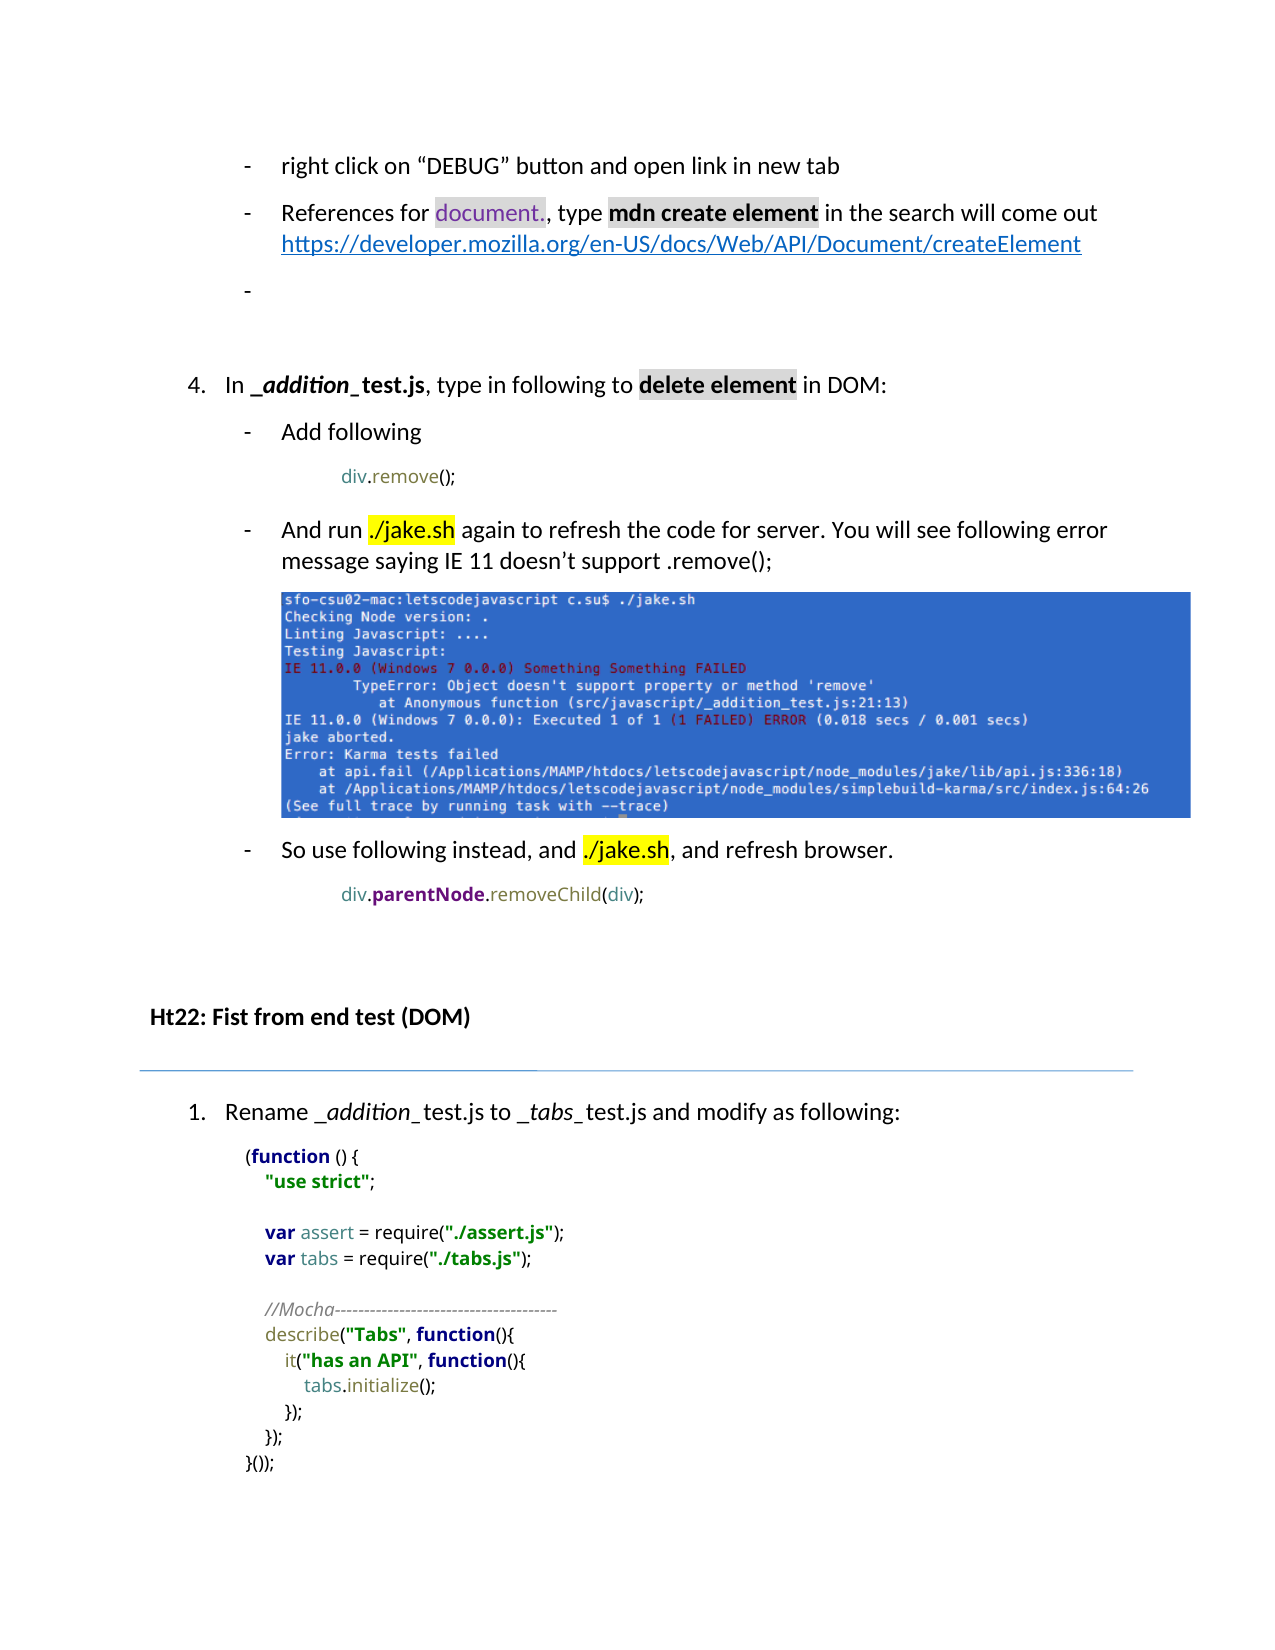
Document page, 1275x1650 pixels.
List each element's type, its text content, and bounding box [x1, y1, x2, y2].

list And run ./jake.sh again to refresh the code for server. You will see following error message saying IE 11 doesn’t support .remove(); [244, 515, 1125, 576]
picture [281, 592, 1191, 818]
text Ht22: Fist from end test (DOM) [150, 1002, 1125, 1032]
list References for document., type mdn create element in the search will come out https://developer.mozilla.org/en-US/docs/Web/API/Document/createElement [244, 197, 1125, 258]
list In _addition_test.js, type in following to delete element in DOM: [187, 369, 639, 400]
list right click on “DEBUG” button and open link in new tab [244, 150, 1125, 181]
text (function () { "use strict"; var assert = require("./assert.js"); var tabs = require("./tabs.js"); //Mocha-------------------------------------- describe("Tabs", function(){ it("has an API", function(){ tabs.initialize(); }); }); }()); [245, 1143, 1125, 1475]
list Rename _addition_test.js to _tabs_test.js and modify as following: [187, 1096, 1125, 1126]
list So use following instead, and ./jake.sh, and refresh browser. [244, 834, 1125, 865]
text div.remove(); [150, 464, 1125, 489]
list Add following [244, 416, 1125, 447]
list In _addition_test.js, type in following to delete element in DOM: [797, 369, 1125, 400]
list div.parentNode.removeChild(div); [225, 882, 1125, 907]
